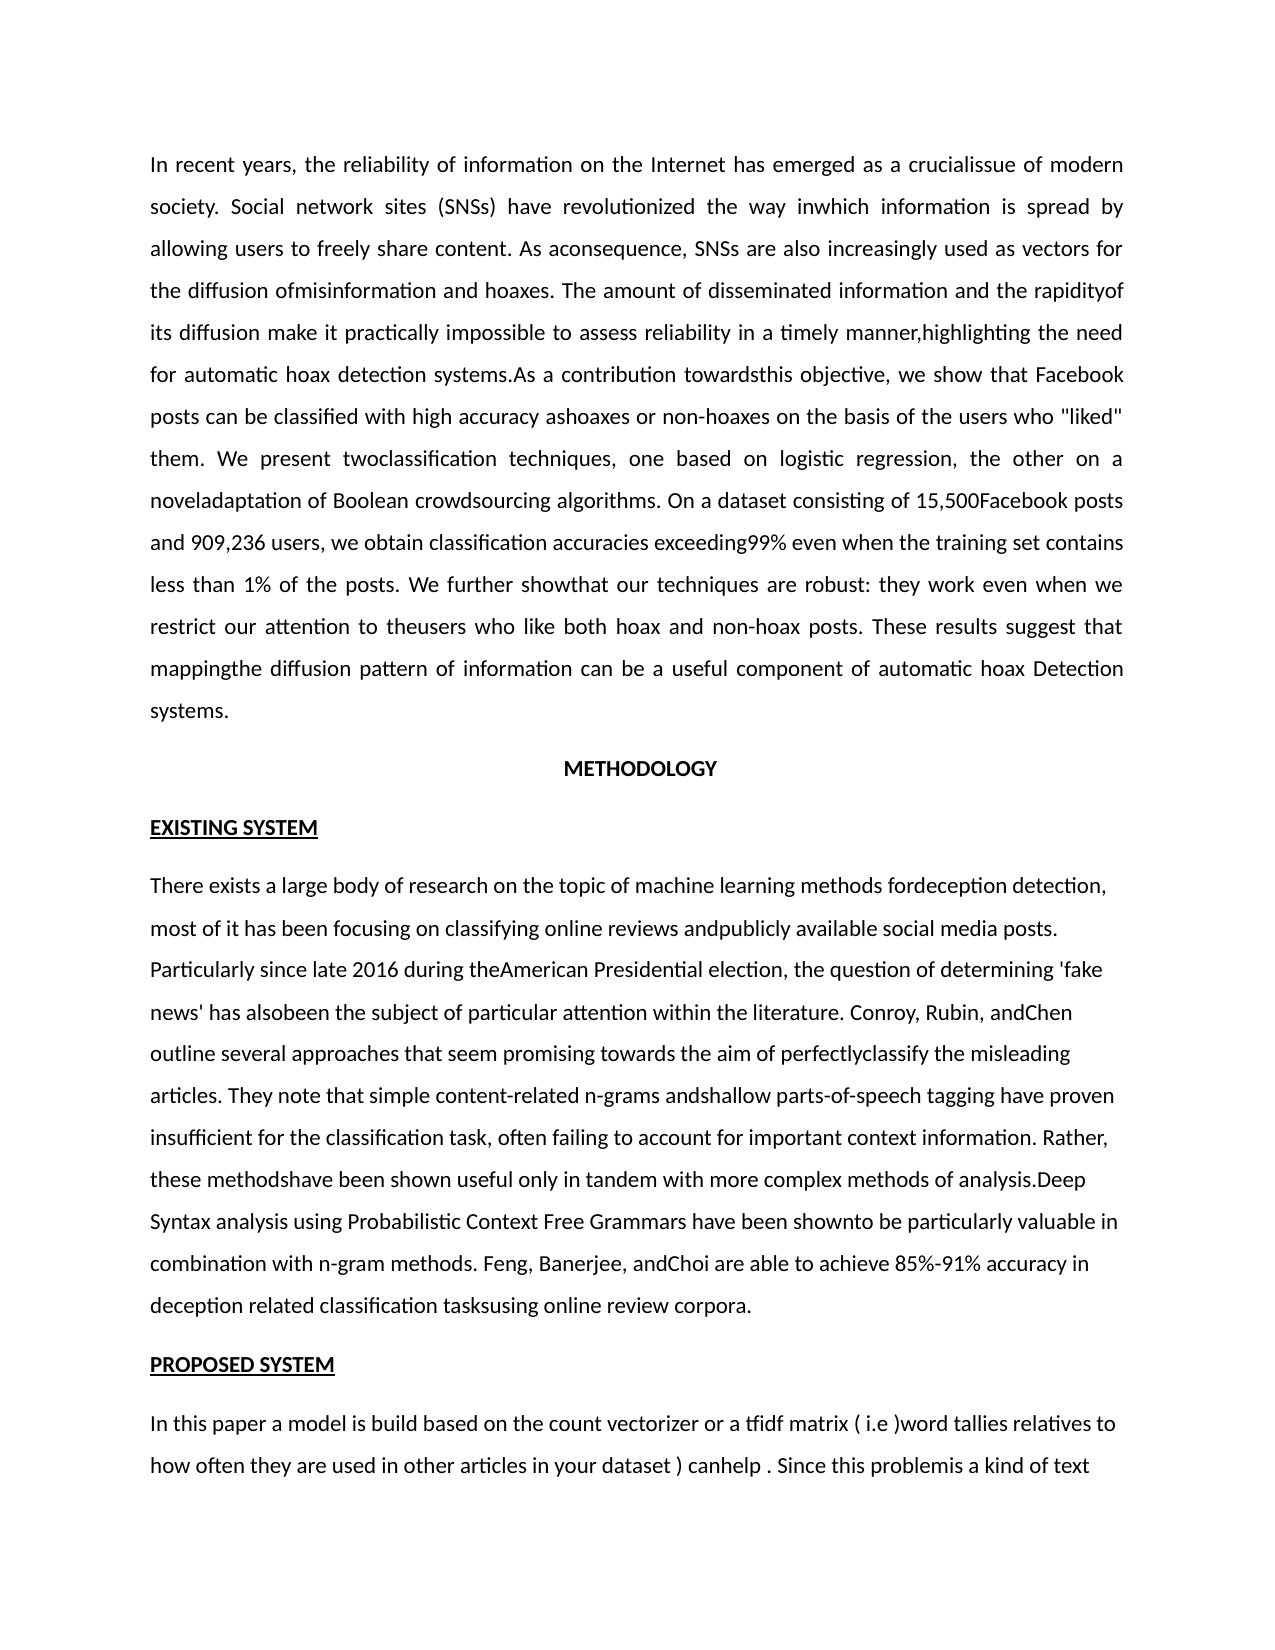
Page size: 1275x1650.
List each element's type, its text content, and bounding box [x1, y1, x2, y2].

text EXISTING SYSTEM [150, 813, 1125, 841]
text PROPOSED SYSTEM [150, 1350, 1125, 1378]
text METHODOLOGY [150, 754, 1125, 782]
text In this paper a model is build based on the count vectorizer or a tfidf matrix ( i.e )word tallies relatives to how often they are used in other articles in your dataset ) canhelp . Since this problemis a kind of text [150, 1409, 1125, 1479]
text In recent years, the reliability of information on the Internet has emerged as a crucialissue of modern society. Social network sites (SNSs) have revolutionized the way inwhich information is spread by allowing users to freely share content. As aconsequence, SNSs are also increasingly used as vectors for the diffusion ofmisinformation and hoaxes. The amount of disseminated information and the rapidityof its diffusion make it practically impossible to assess reliability in a timely manner,highlighting the need for automatic hoax detection systems.As a contribution towardsthis objective, we show that Facebook posts can be classified with high accuracy ashoaxes or non-hoaxes on the basis of the users who "liked" them. We present twoclassification techniques, one based on logistic regression, the other on a noveladaptation of Boolean crowdsourcing algorithms. On a dataset consisting of 15,500Facebook posts and 909,236 users, we obtain classification accuracies exceeding99% even when the training set contains less than 1% of the posts. We further showthat our techniques are robust: they work even when we restrict our attention to theusers who like both hoax and non-hoax posts. These results suggest that mappingthe diffusion pattern of information can be a useful component of automatic hoax Detection systems. [150, 150, 1125, 724]
text There exists a large body of research on the topic of machine learning methods fordeception detection, most of it has been focusing on classifying online reviews andpublicly available social media posts. Particularly since late 2016 during theAmerican Presidential election, the question of determining 'fake news' has alsobeen the subject of particular attention within the literature. Conroy, Rubin, andChen outline several approaches that seem promising towards the aim of perfectlyclassify the misleading articles. They note that simple content-related n-grams andshallow parts-of-speech tagging have proven insufficient for the classification task, often failing to account for important context information. Rather, these methodshave been shown useful only in tandem with more complex methods of analysis.Deep Syntax analysis using Probabilistic Context Free Grammars have been shownto be particularly valuable in combination with n-gram methods. Feng, Banerjee, andChoi are able to achieve 85%-91% accuracy in deception related classification tasksusing online review corpora. [150, 872, 1125, 1319]
